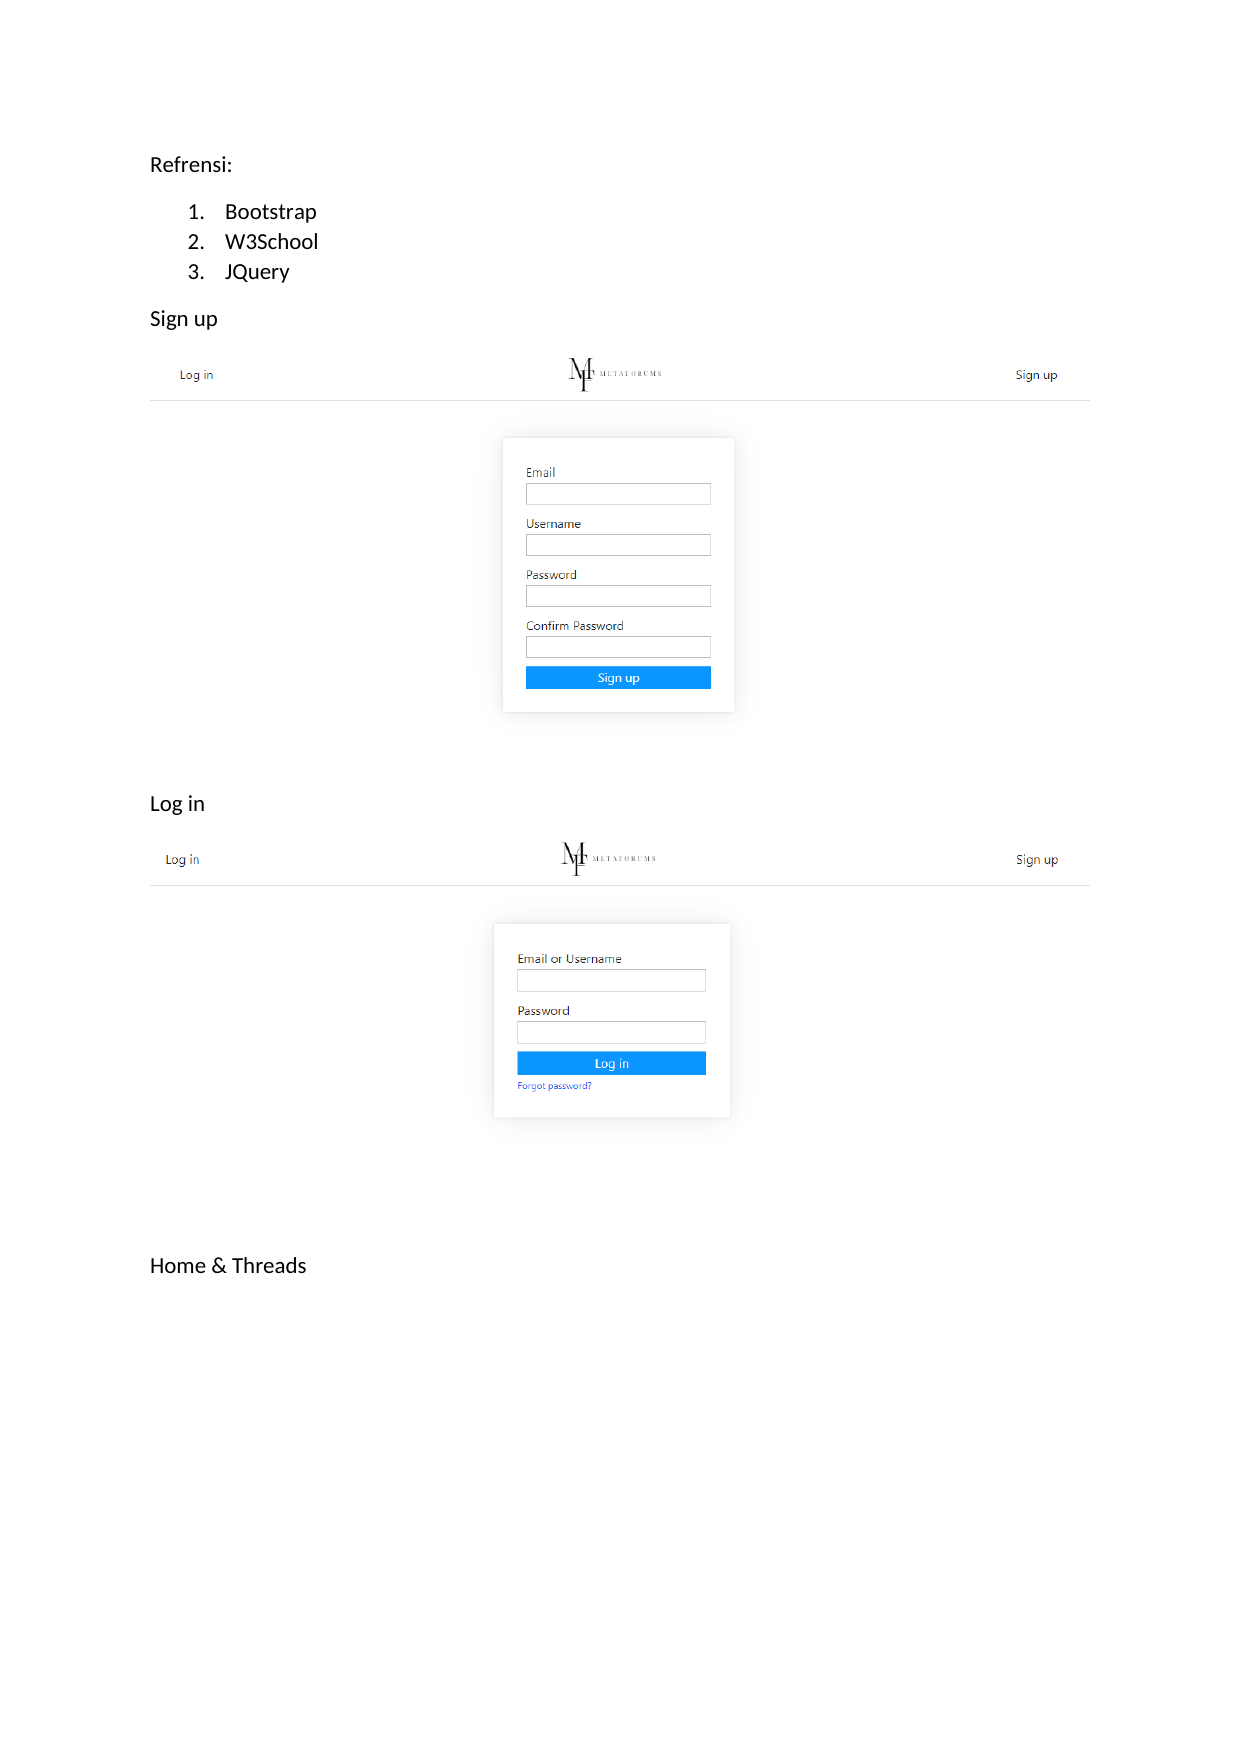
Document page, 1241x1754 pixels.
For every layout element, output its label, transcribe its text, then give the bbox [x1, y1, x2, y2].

text Refrensi: [150, 150, 1090, 178]
picture [150, 835, 1091, 1233]
list W3School [187, 227, 1090, 255]
picture [150, 351, 1091, 787]
text Log in [150, 787, 1090, 817]
list JQuery [187, 257, 1090, 285]
list Bootstrap [187, 197, 1090, 225]
text Home & Threads [150, 1251, 1090, 1279]
text Sign up [150, 304, 1090, 332]
